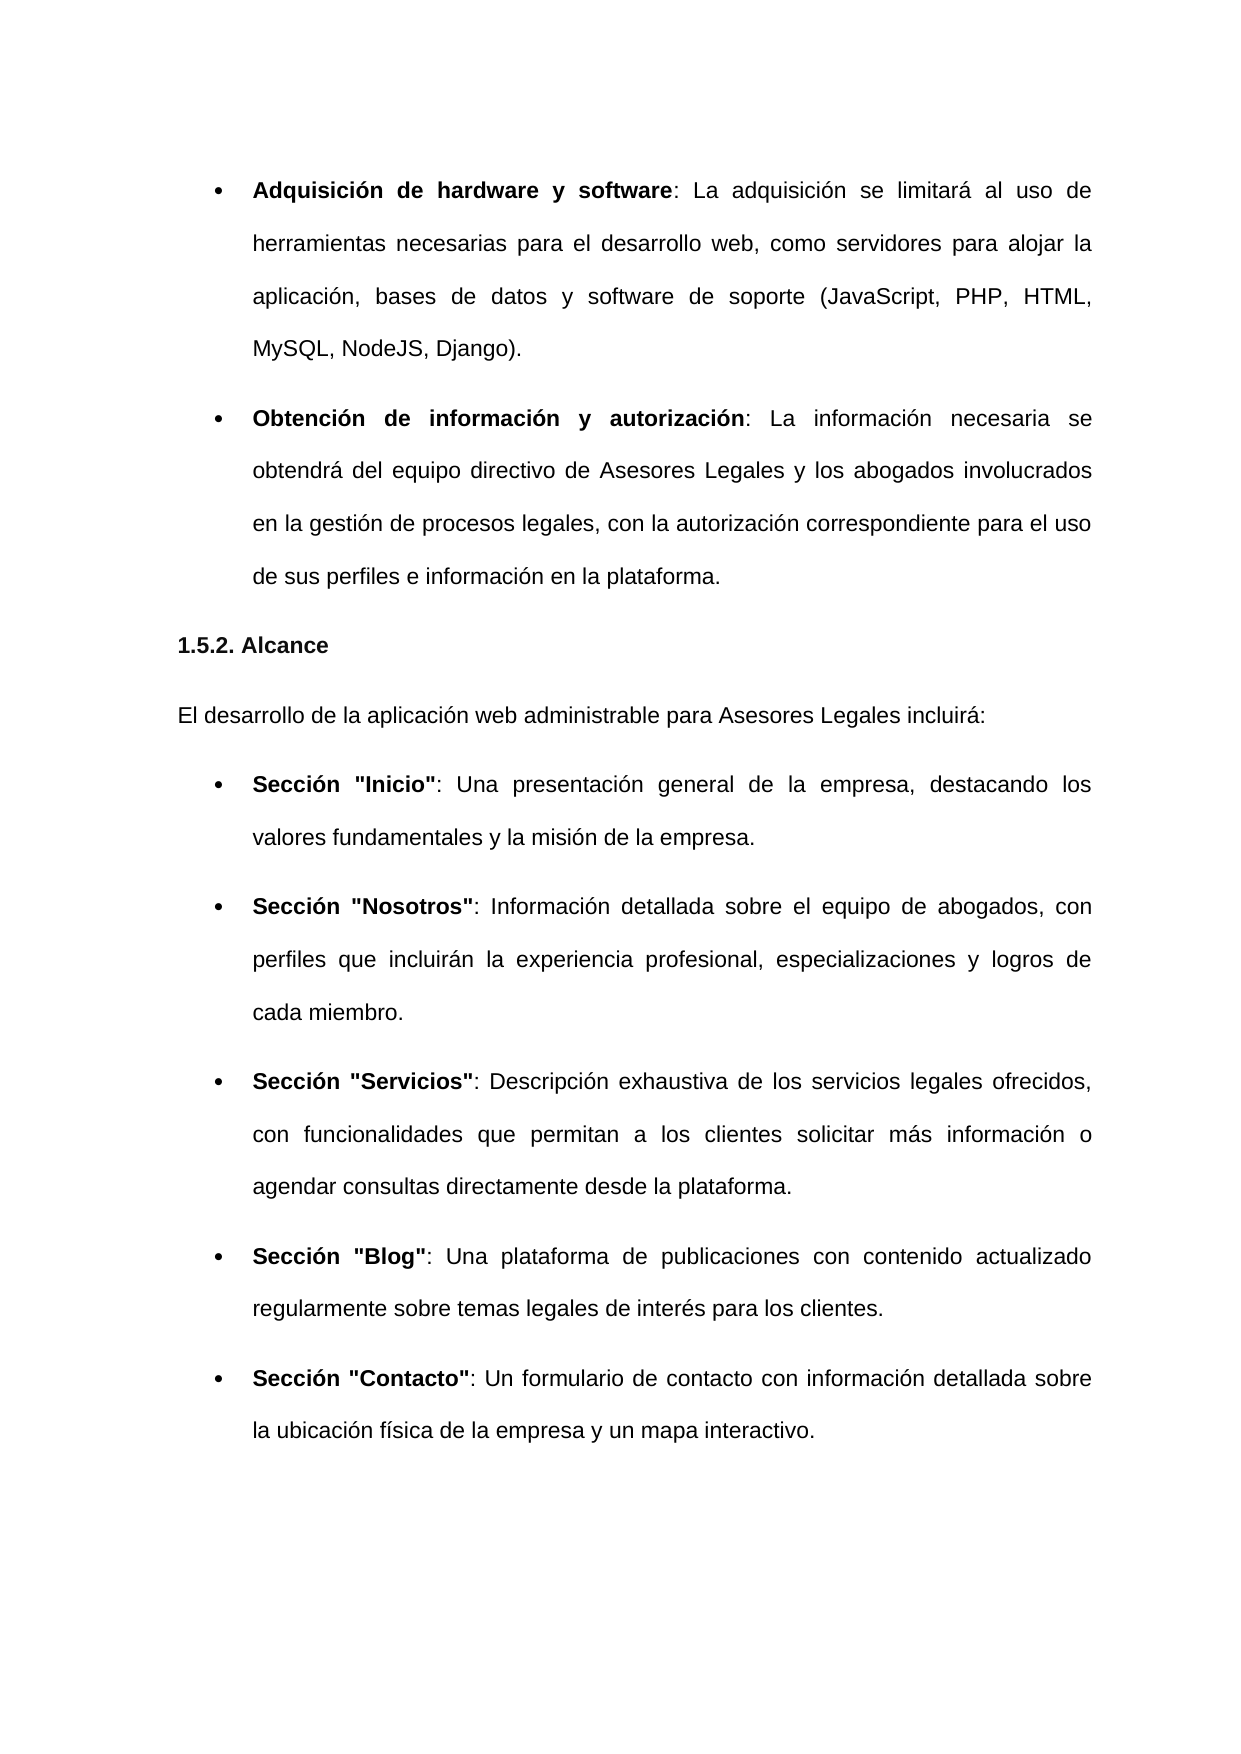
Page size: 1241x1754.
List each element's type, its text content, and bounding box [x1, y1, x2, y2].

list Adquisición de hardware y software: La adquisición se limitará al uso de herramientas necesarias para el desarrollo web, como servidores para alojar la aplicación, bases de datos y software de soporte (JavaScript, PHP, HTML, MySQL, NodeJS, Django). [215, 177, 1092, 362]
list Obtención de información y autorización: La información necesaria se obtendrá del equipo directivo de Asesores Legales y los abogados involucrados en la gestión de procesos legales, con la autorización correspondiente para el uso de sus perfiles e información en la plataforma. [215, 405, 1092, 589]
list Sección "Nosotros": Información detallada sobre el equipo de abogados, con perfiles que incluirán la experiencia profesional, especializaciones y logros de cada miembro. [215, 893, 1092, 1025]
list Sección "Blog": Una plataforma de publicaciones con contenido actualizado regularmente sobre temas legales de interés para los clientes. [215, 1243, 1092, 1322]
subtitle 1.5.2. Alcance [177, 632, 1092, 658]
list Sección "Inicio": Una presentación general de la empresa, destacando los valores fundamentales y la misión de la empresa. [215, 771, 1092, 850]
text El desarrollo de la aplicación web administrable para Asesores Legales incluirá: [177, 702, 1092, 728]
list Sección "Servicios": Descripción exhaustiva de los servicios legales ofrecidos, con funcionalidades que permitan a los clientes solicitar más información o agendar consultas directamente desde la plataforma. [215, 1068, 1092, 1199]
list Sección "Contacto": Un formulario de contacto con información detallada sobre la ubicación física de la empresa y un mapa interactivo. [215, 1365, 1092, 1444]
